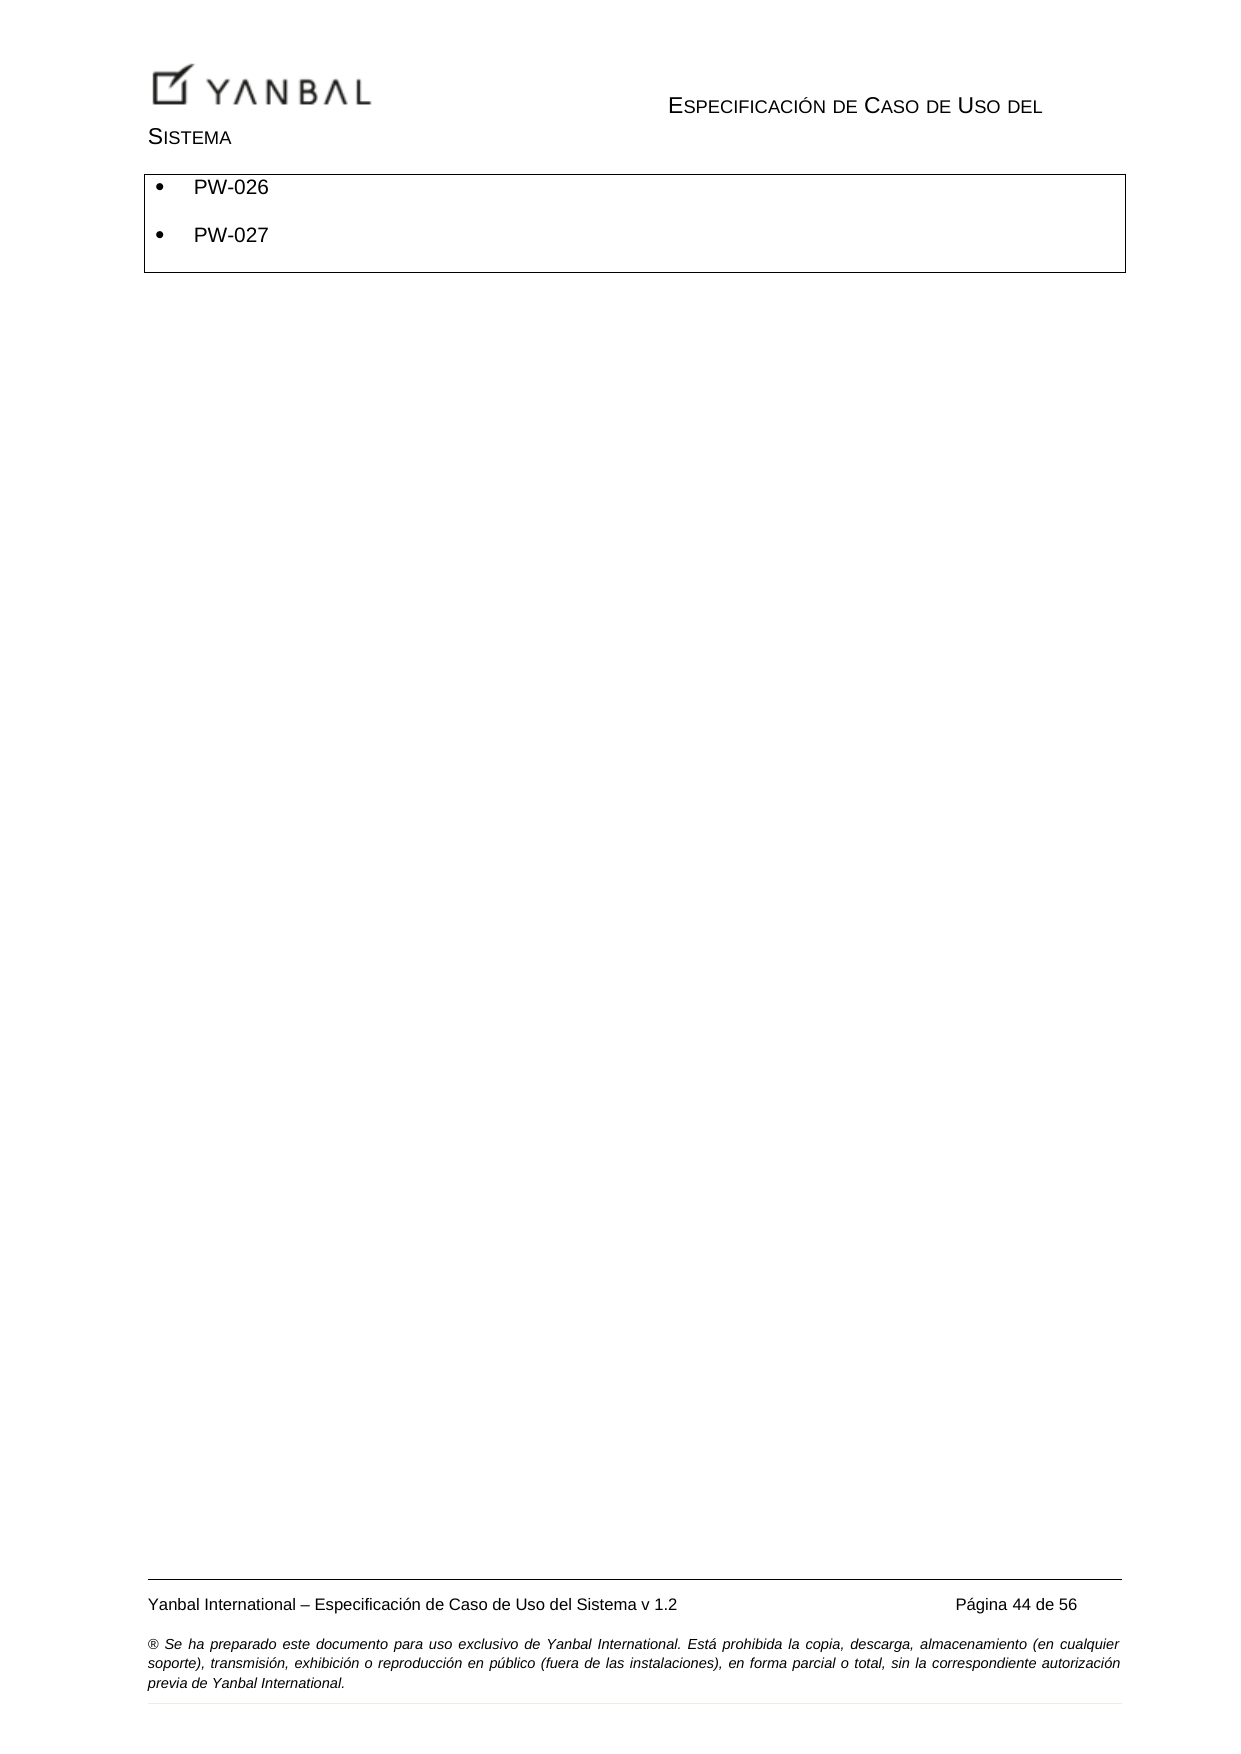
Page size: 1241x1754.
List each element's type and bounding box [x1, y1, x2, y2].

picture [147, 58, 376, 114]
table_cell [145, 175, 1125, 272]
